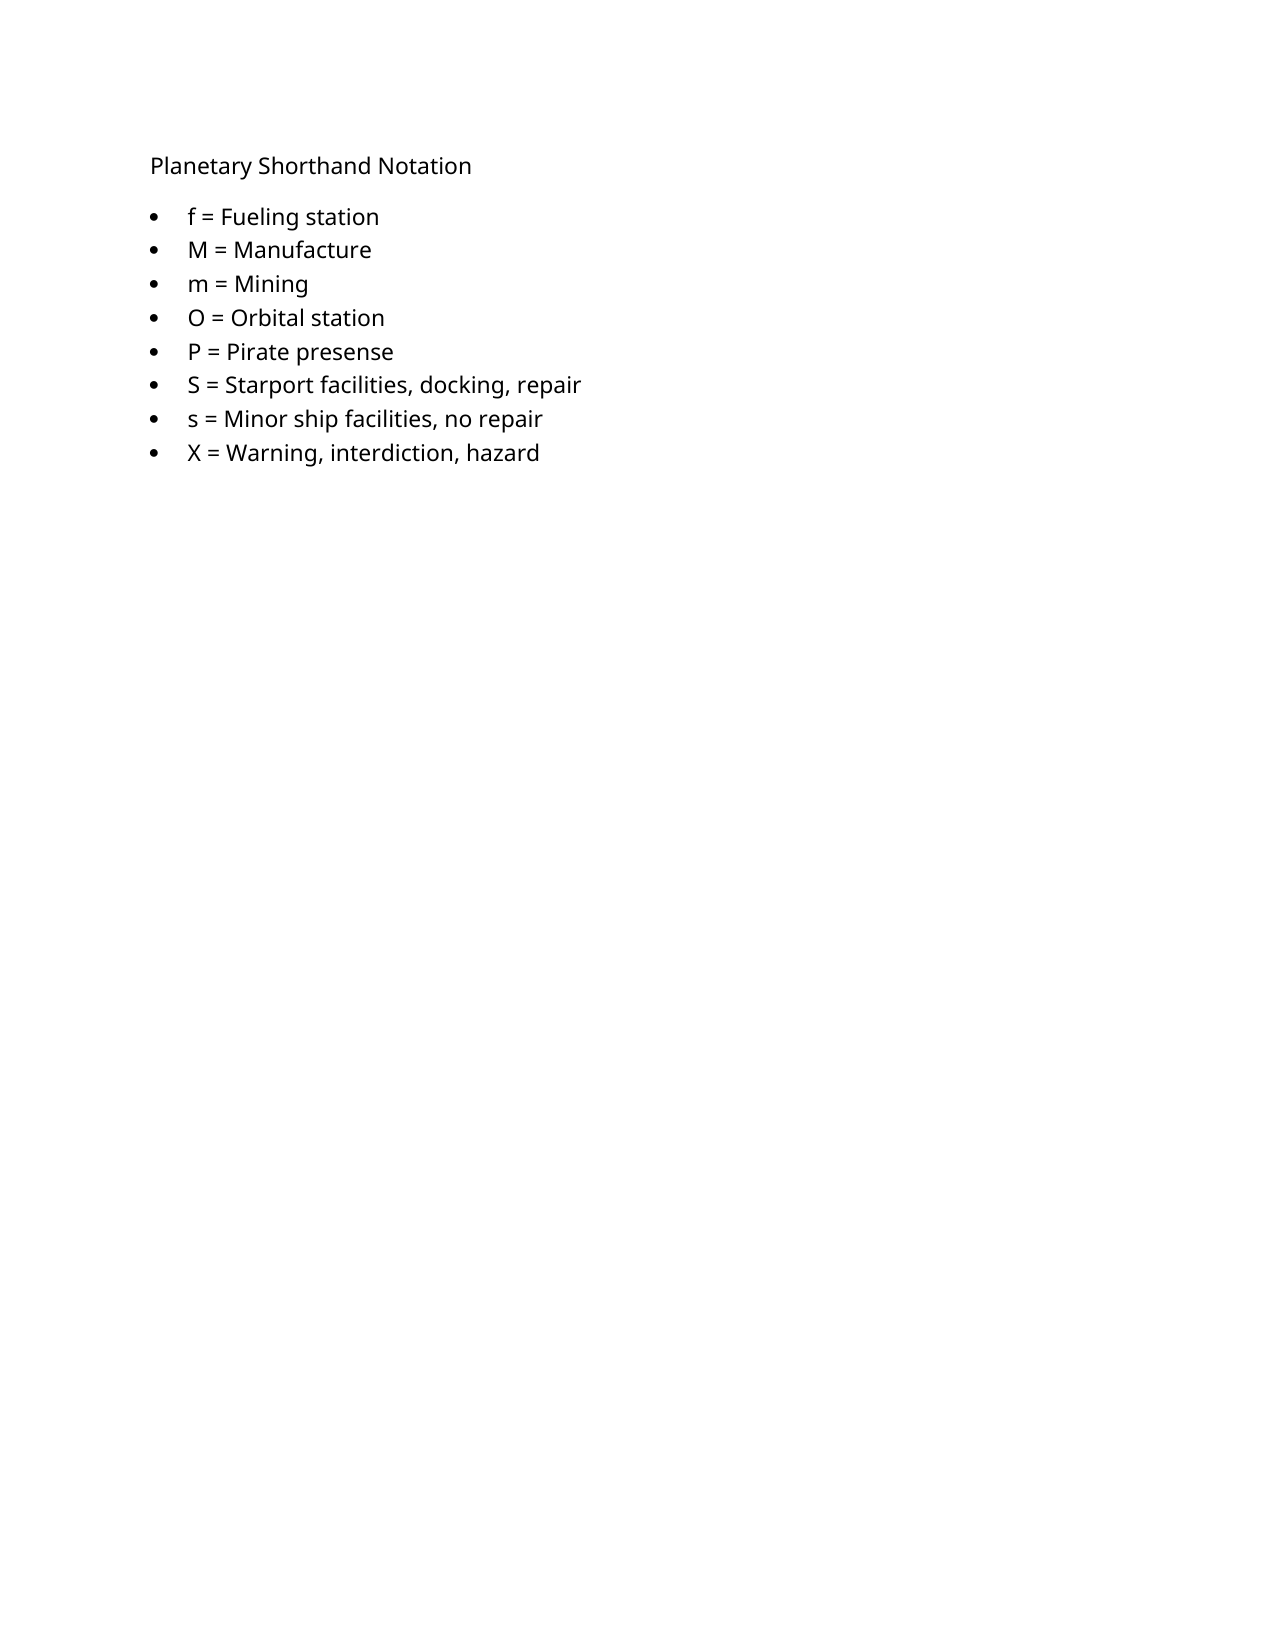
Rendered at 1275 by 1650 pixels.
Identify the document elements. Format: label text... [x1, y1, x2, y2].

text Planetary Shorthand Notation [150, 150, 1125, 181]
list M = Manufacture [150, 234, 1125, 265]
list m = Mining [150, 268, 1125, 299]
list P = Pirate presense [150, 335, 1125, 367]
list S = Starport facilities, docking, repair [150, 369, 1125, 400]
list X = Warning, interdiction, hazard [150, 437, 1125, 468]
list O = Orbital station [150, 302, 1125, 333]
list s = Minor ship facilities, no repair [150, 403, 1125, 434]
list f = Fueling station [150, 200, 1125, 232]
